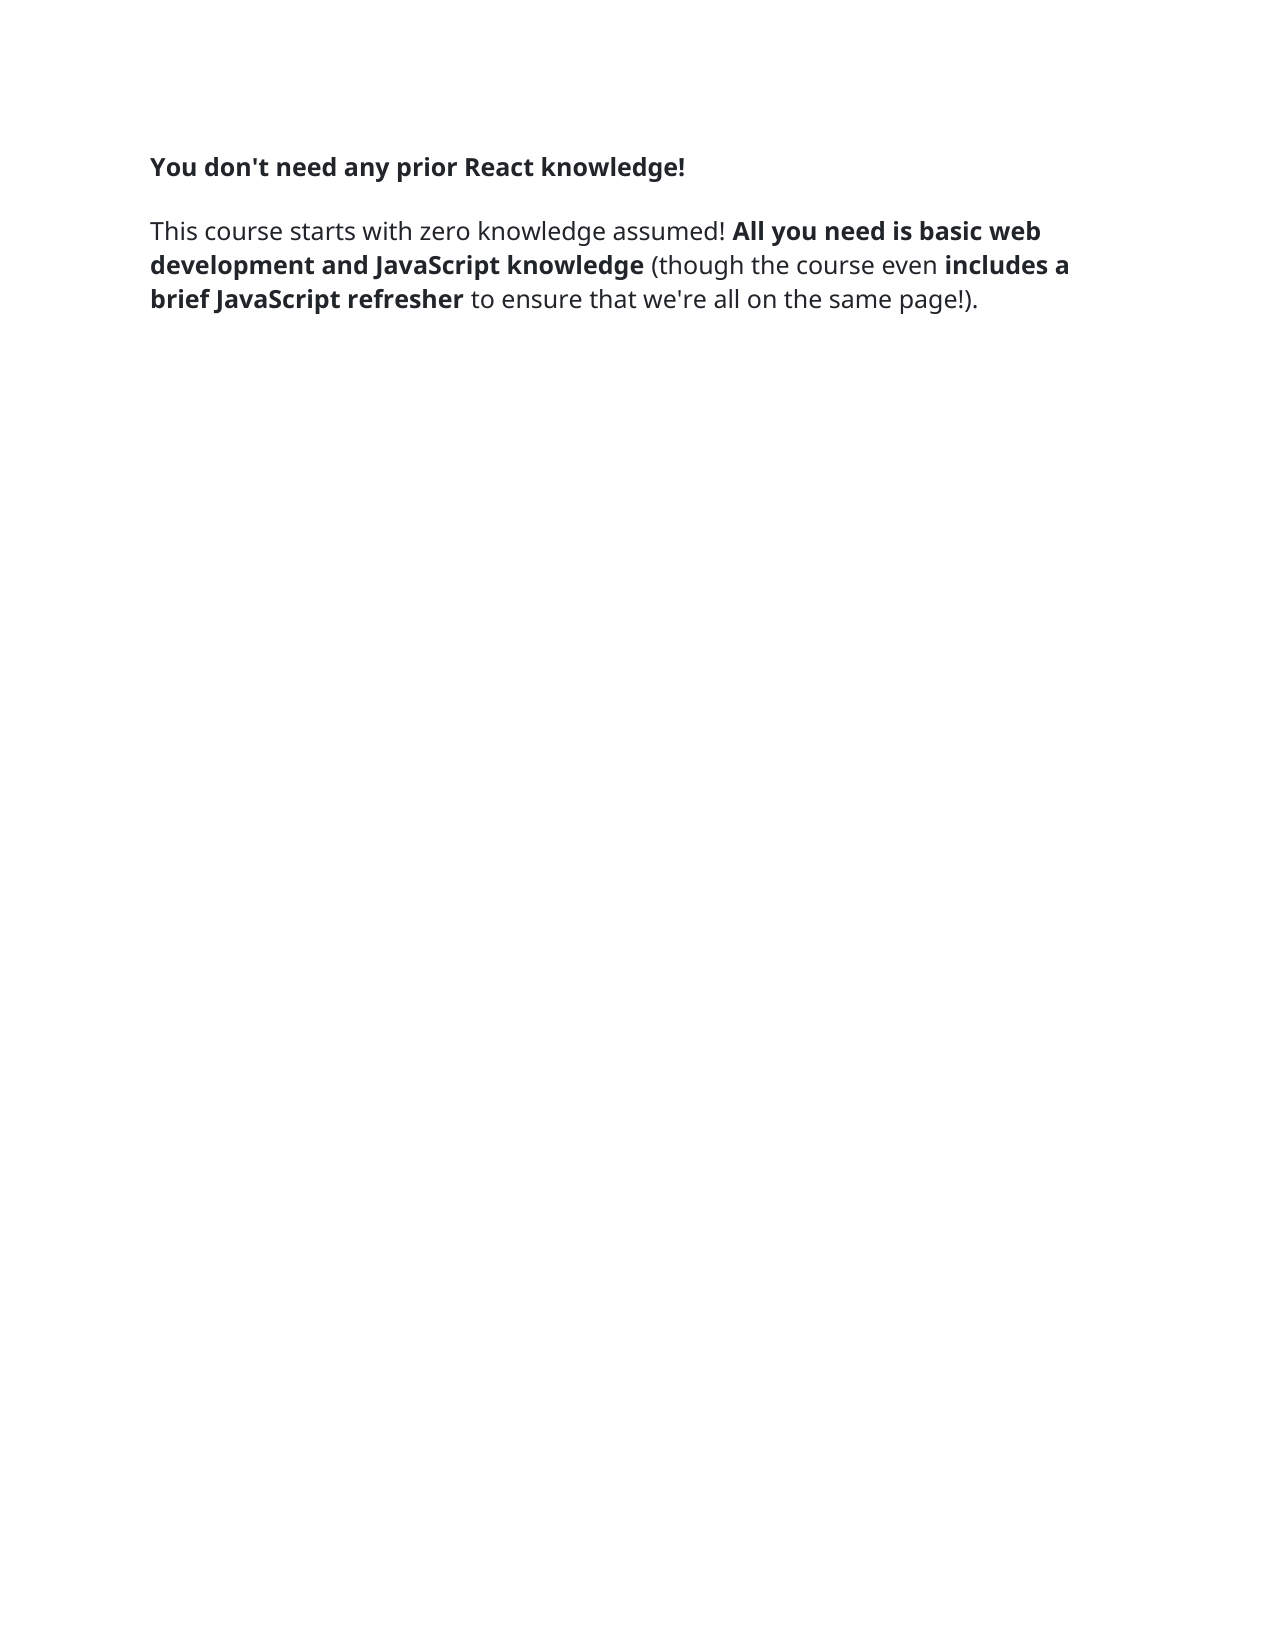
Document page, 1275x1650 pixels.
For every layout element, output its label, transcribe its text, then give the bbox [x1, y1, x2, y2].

text You don't need any prior React knowledge! [150, 150, 1125, 184]
text This course starts with zero knowledge assumed! All you need is basic web development and JavaScript knowledge (though the course even includes a brief JavaScript refresher to ensure that we're all on the same page!).Structure [150, 213, 1125, 315]
